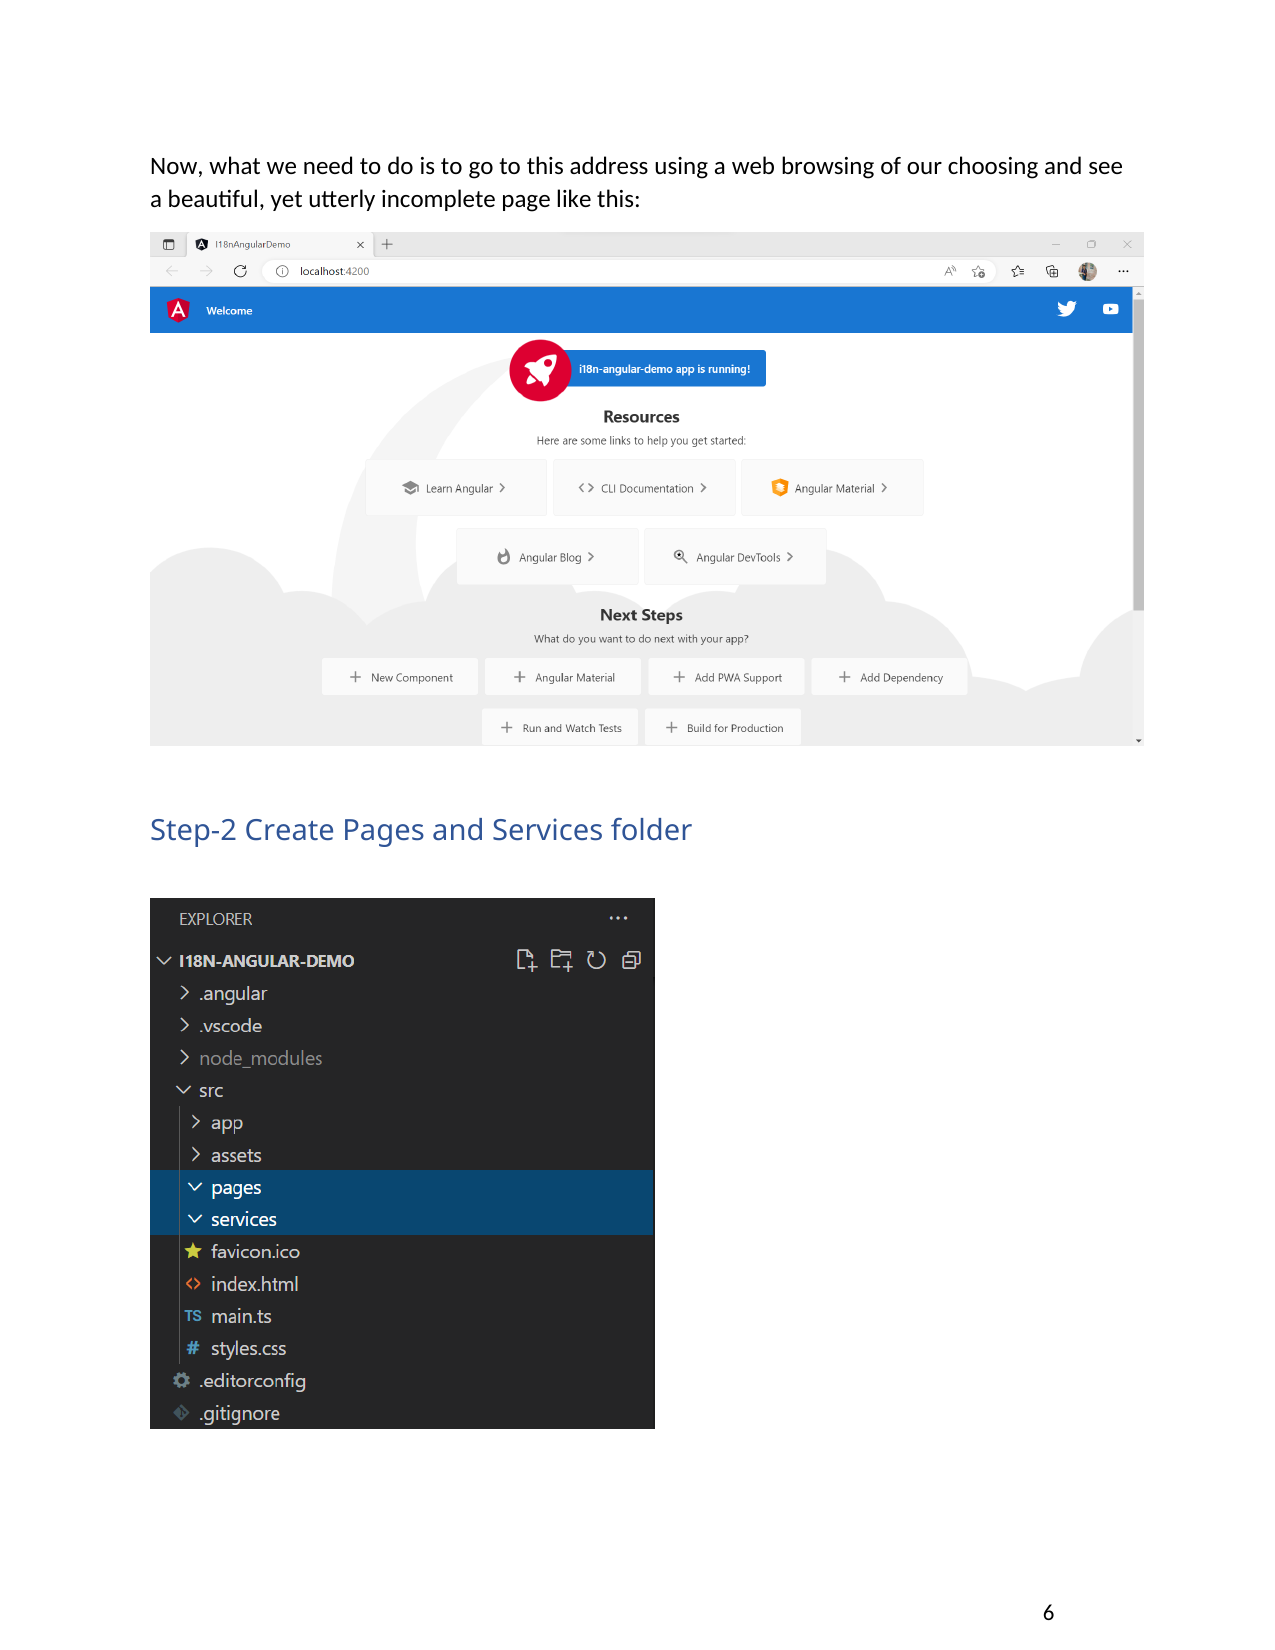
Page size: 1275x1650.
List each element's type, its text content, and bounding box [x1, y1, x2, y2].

text Now, what we need to do is to go to this address using a web browsing of our choosing and see a beautiful, yet utterly incomplete page like this: [150, 181, 1125, 213]
picture [150, 898, 655, 1429]
subtitle Step-2 Create Pages and Services folder [150, 809, 1125, 848]
picture [150, 232, 1144, 746]
